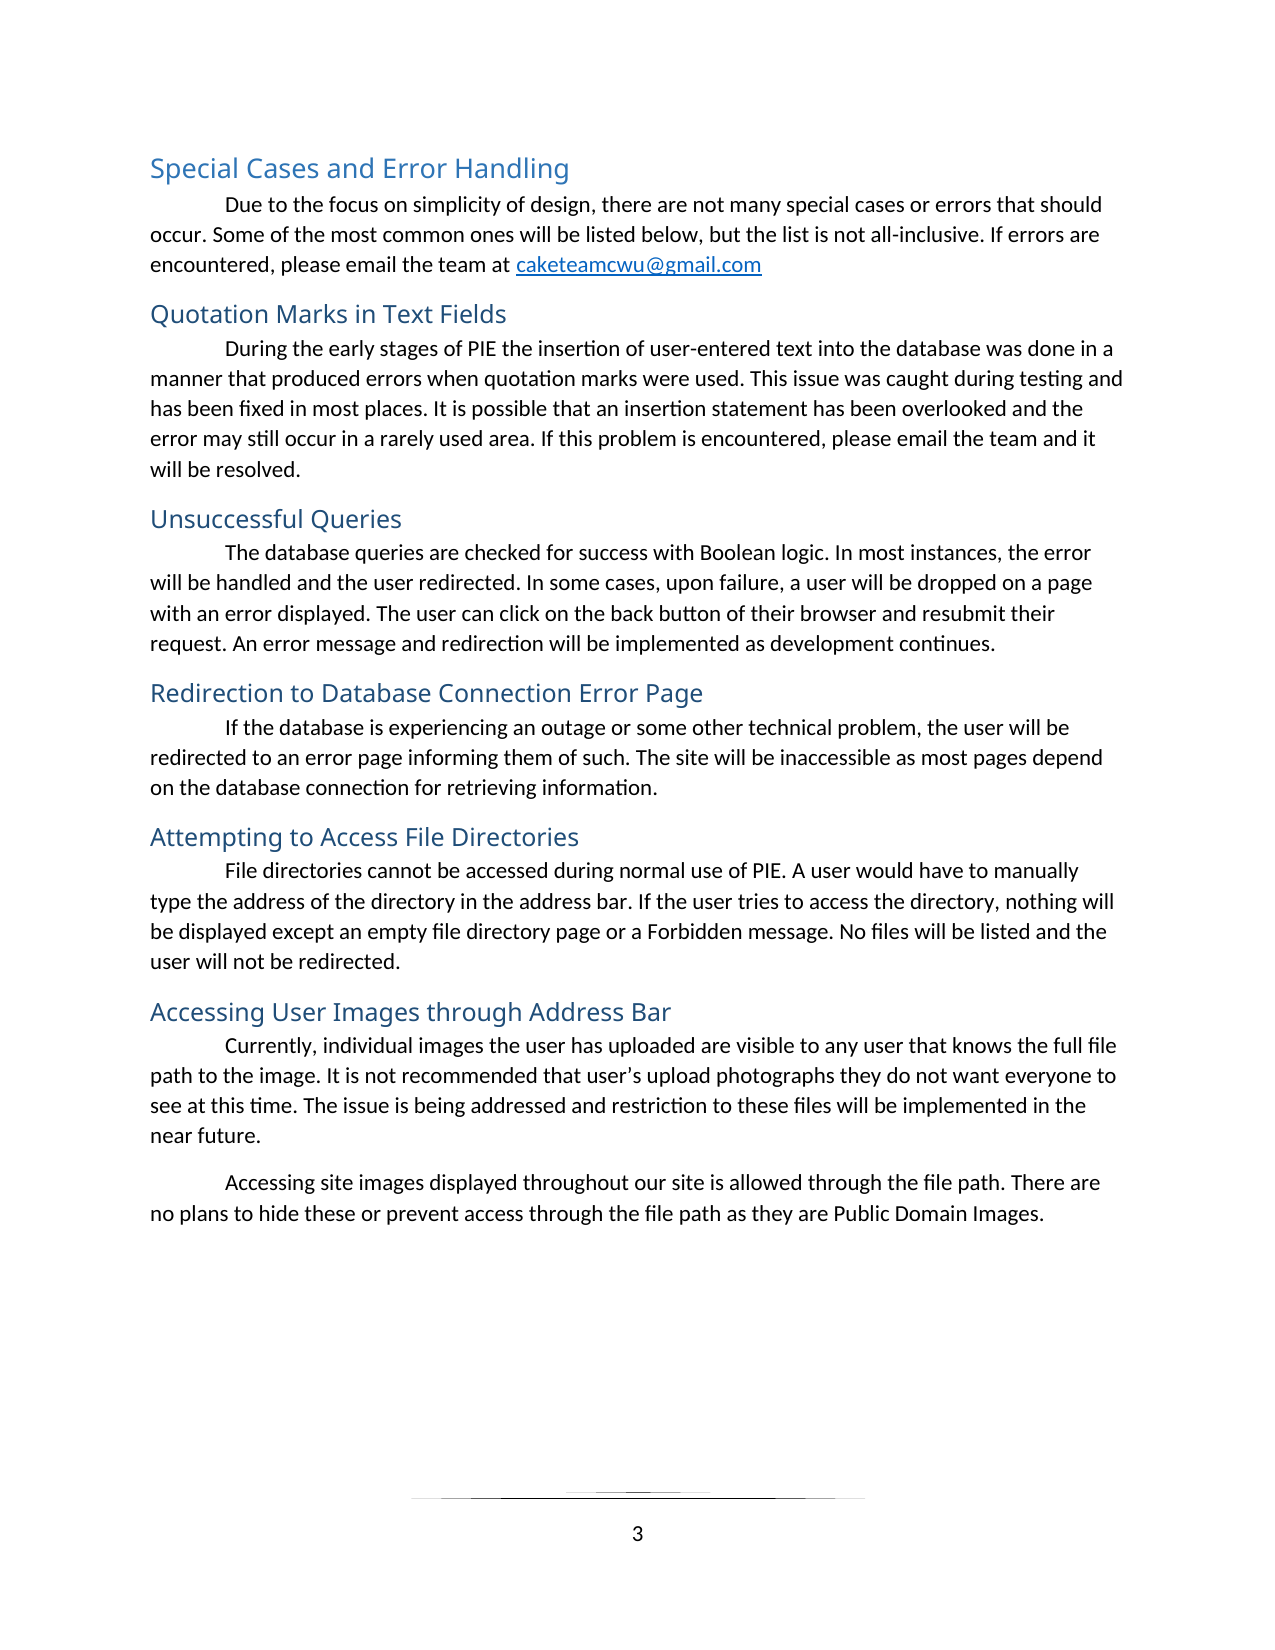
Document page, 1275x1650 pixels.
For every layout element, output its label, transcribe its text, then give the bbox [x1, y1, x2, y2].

subtitle Accessing User Images through Address Bar [150, 994, 1125, 1028]
text If the database is experiencing an outage or some other technical problem, the user will be redirected to an error page informing them of such. The site will be inaccessible as most pages depend on the database connection for retrieving information. [150, 713, 1125, 801]
text File directories cannot be accessed during normal use of PIE. A user would have to manually type the address of the directory in the address bar. If the user tries to access the directory, nothing will be displayed except an empty file directory page or a Forbidden message. No files will be listed and the user will not be redirected. [150, 857, 1125, 975]
subtitle Quotation Marks in Text Fields [150, 297, 1125, 331]
text Currently, individual images the user has uploaded are visible to any user that knows the full file path to the image. It is not recommended that user’s upload photographs they do not want everyone to see at this time. The issue is being addressed and restriction to these files will be implemented in the near future. [150, 1031, 1125, 1149]
subtitle Redirection to Database Connection Error Page [150, 676, 1125, 710]
text The database queries are checked for success with Boolean logic. In most instances, the error will be handled and the user redirected. In some cases, upon failure, a user will be dropped on a page with an error displayed. The user can click on the back button of their browser and resubmit their request. An error message and redirection will be implemented as development continues. [150, 538, 1125, 657]
text Due to the focus on simplicity of design, there are not many special cases or errors that should occur. Some of the most common ones will be listed below, but the list is not all-inclusive. If errors are encountered, please email the team at caketeamcwu@gmail.com [150, 190, 1125, 278]
subtitle Special Cases and Error Handling [150, 150, 1125, 187]
text Accessing site images displayed throughout our site is allowed through the file path. There are no plans to hide these or prevent access through the file path as they are Public Domain Images. [150, 1168, 1125, 1227]
subtitle Attempting to Access File Directories [150, 820, 1125, 854]
subtitle Unsuccessful Queries [150, 502, 1125, 536]
text During the early stages of PIE the insertion of user-entered text into the database was done in a manner that produced errors when quotation marks were used. This issue was caught during testing and has been fixed in most places. It is possible that an insertion statement has been overlooked and the error may still occur in a rarely used area. If this problem is encountered, please email the team and it will be resolved. [150, 334, 1125, 483]
